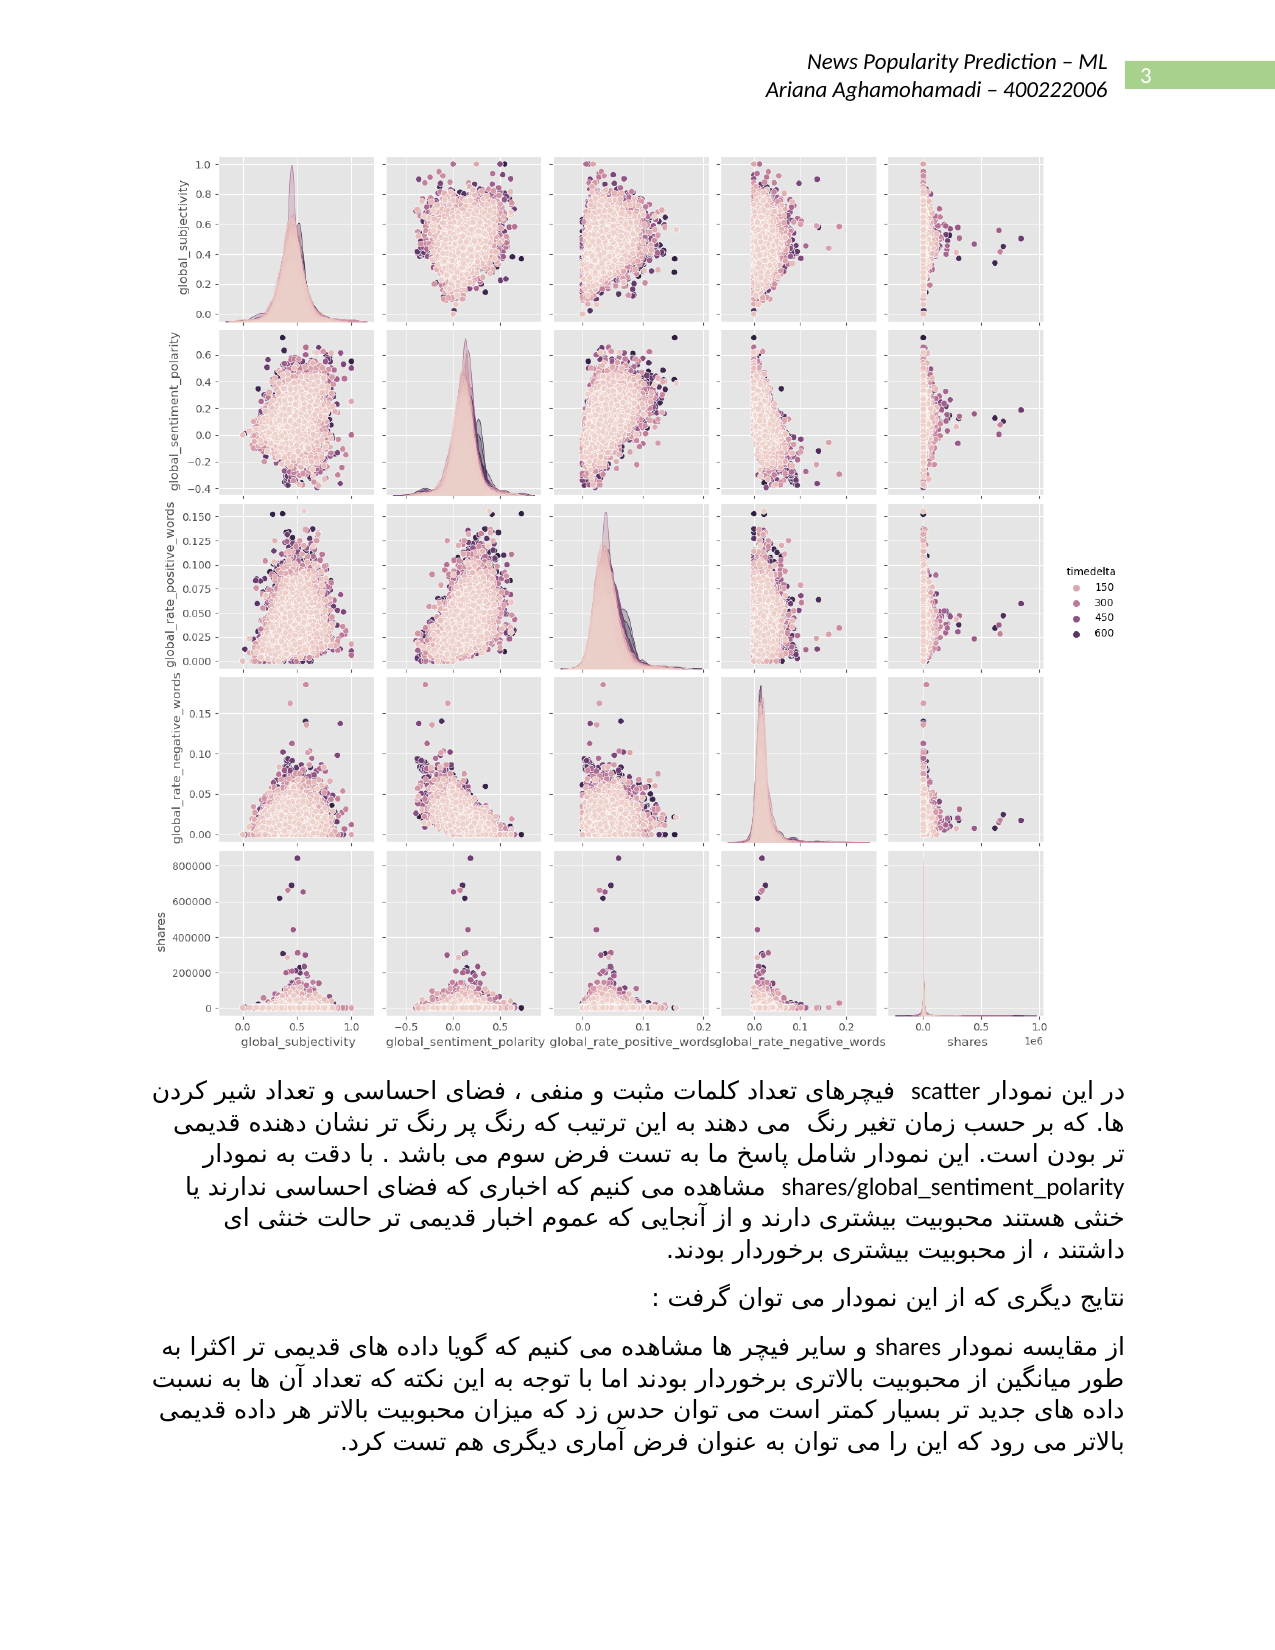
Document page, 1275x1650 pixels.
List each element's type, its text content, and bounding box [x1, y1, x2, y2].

picture [150, 150, 1125, 1056]
text نتایج دیگری که از این نمودار می توان گرفت : [150, 1283, 1125, 1312]
text از مقایسه نمودار shares و سایر فیچر ها مشاهده می کنیم که گویا داده های قدیمی تر اکثرا به طور میانگین از محبوبیت بالاتری برخوردار بودند اما با توجه به این نکته که تعداد آن ها به نسبت داده های جدید تر بسیار کمتر است می توان حدس زد که میزان محبوبیت بالاتر هر داده قدیمی بالاتر می رود که این را می توان به عنوان فرض آماری دیگری هم تست کرد. [150, 1331, 1125, 1456]
text در این نمودار scatter فیچرهای تعداد کلمات مثبت و منفی ، فضای احساسی و تعداد شیر کردن ها. که بر حسب زمان تغیر رنگ می دهند به این ترتیب که رنگ پر رنگ تر نشان دهنده قدیمی تر بودن است. این نمودار شامل پاسخ ما به تست فرض سوم می باشد . با دقت به نمودار shares/global_sentiment_polarity مشاهده می کنیم که اخباری که فضای احساسی ندارند یا خنثی هستند محبوبیت بیشتری دارند و از آنجایی که عموم اخبار قدیمی تر حالت خنثی ای داشتند ، از محبوبیت بیشتری برخوردار بودند. [150, 1075, 1125, 1264]
